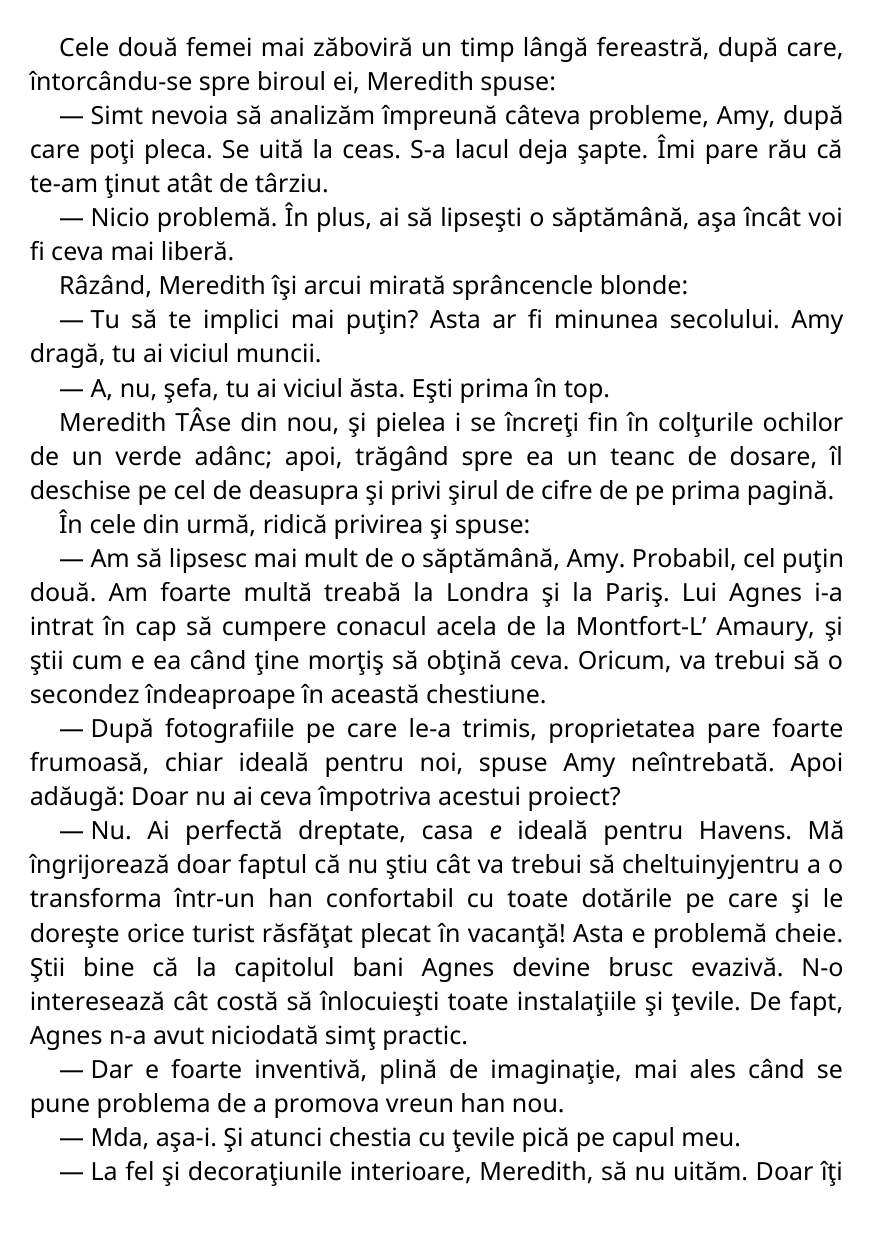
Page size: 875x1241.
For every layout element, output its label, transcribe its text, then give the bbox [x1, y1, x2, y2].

text Râzând, Meredith îşi arcui mirată sprâncencle blonde: [29, 268, 844, 302]
text — Mda, aşa-i. Şi atunci chestia cu ţevile pică pe capul meu. [29, 1119, 844, 1154]
text Cele două femei mai zăboviră un timp lângă fereastră, după care, întorcându-se spre biroul ei, Meredith spuse: [29, 29, 844, 98]
text În cele din urmă, ridică privirea şi spuse: [29, 506, 844, 541]
text — Dar e foarte inventivă, plină de imaginaţie, mai ales când se pune problema de a promova vreun han nou. [29, 1051, 844, 1119]
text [29, 1154, 844, 1188]
text — A, nu, şefa, tu ai viciul ăsta. Eşti prima în top. [29, 370, 844, 404]
text Meredith TÂse din nou, şi pielea i se încreţi fin în colţurile ochilor de un verde adânc; apoi, trăgând spre ea un teanc de dosare, îl deschise pe cel de deasupra şi privi şirul de cifre de pe prima pagină. [29, 404, 844, 506]
text — Tu să te implici mai puţin? Asta ar fi minunea secolului. Amy dragă, tu ai viciul muncii. [29, 302, 844, 370]
text — Am să lipsesc mai mult de o săptămână, Amy. Probabil, cel puţin două. Am foarte multă treabă la Londra şi la Pariş. Lui Agnes i-a intrat în cap să cumpere conacul acela de la Montfort-L’ Amaury, şi ştii cum e ea când ţine morţiş să obţină ceva. Oricum, va trebui să o secondez îndeaproape în această chestiune. [29, 541, 844, 711]
text — Nu. Ai perfectă dreptate, casa e ideală pentru Havens. Mă îngrijorează doar faptul că nu ştiu cât va trebui să cheltuinyjentru a o transforma într-un han confortabil cu toate dotările pe care şi le doreşte orice turist răsfăţat plecat în vacanţă! Asta e problemă cheie. Ştii bine că la capitolul bani Agnes devine brusc evazivă. N-o interesează cât costă să înlocuieşti toate instalaţiile şi ţevile. De fapt, Agnes n-a avut niciodată simţ practic. [29, 813, 844, 1051]
text — Simt nevoia să analizăm împreună câteva probleme, Amy, după care poţi pleca. Se uită la ceas. S-a lacul deja şapte. Îmi pare rău că te-am ţinut atât de târziu. [29, 98, 844, 200]
text — Nicio problemă. În plus, ai să lipseşti o săptămână, aşa încât voi fi ceva mai liberă. [29, 200, 844, 268]
text — După fotografiile pe care le-a trimis, proprietatea pare foarte frumoasă, chiar ideală pentru noi, spuse Amy neîntrebată. Apoi adăugă: Doar nu ai ceva împotriva acestui proiect? [29, 711, 844, 813]
